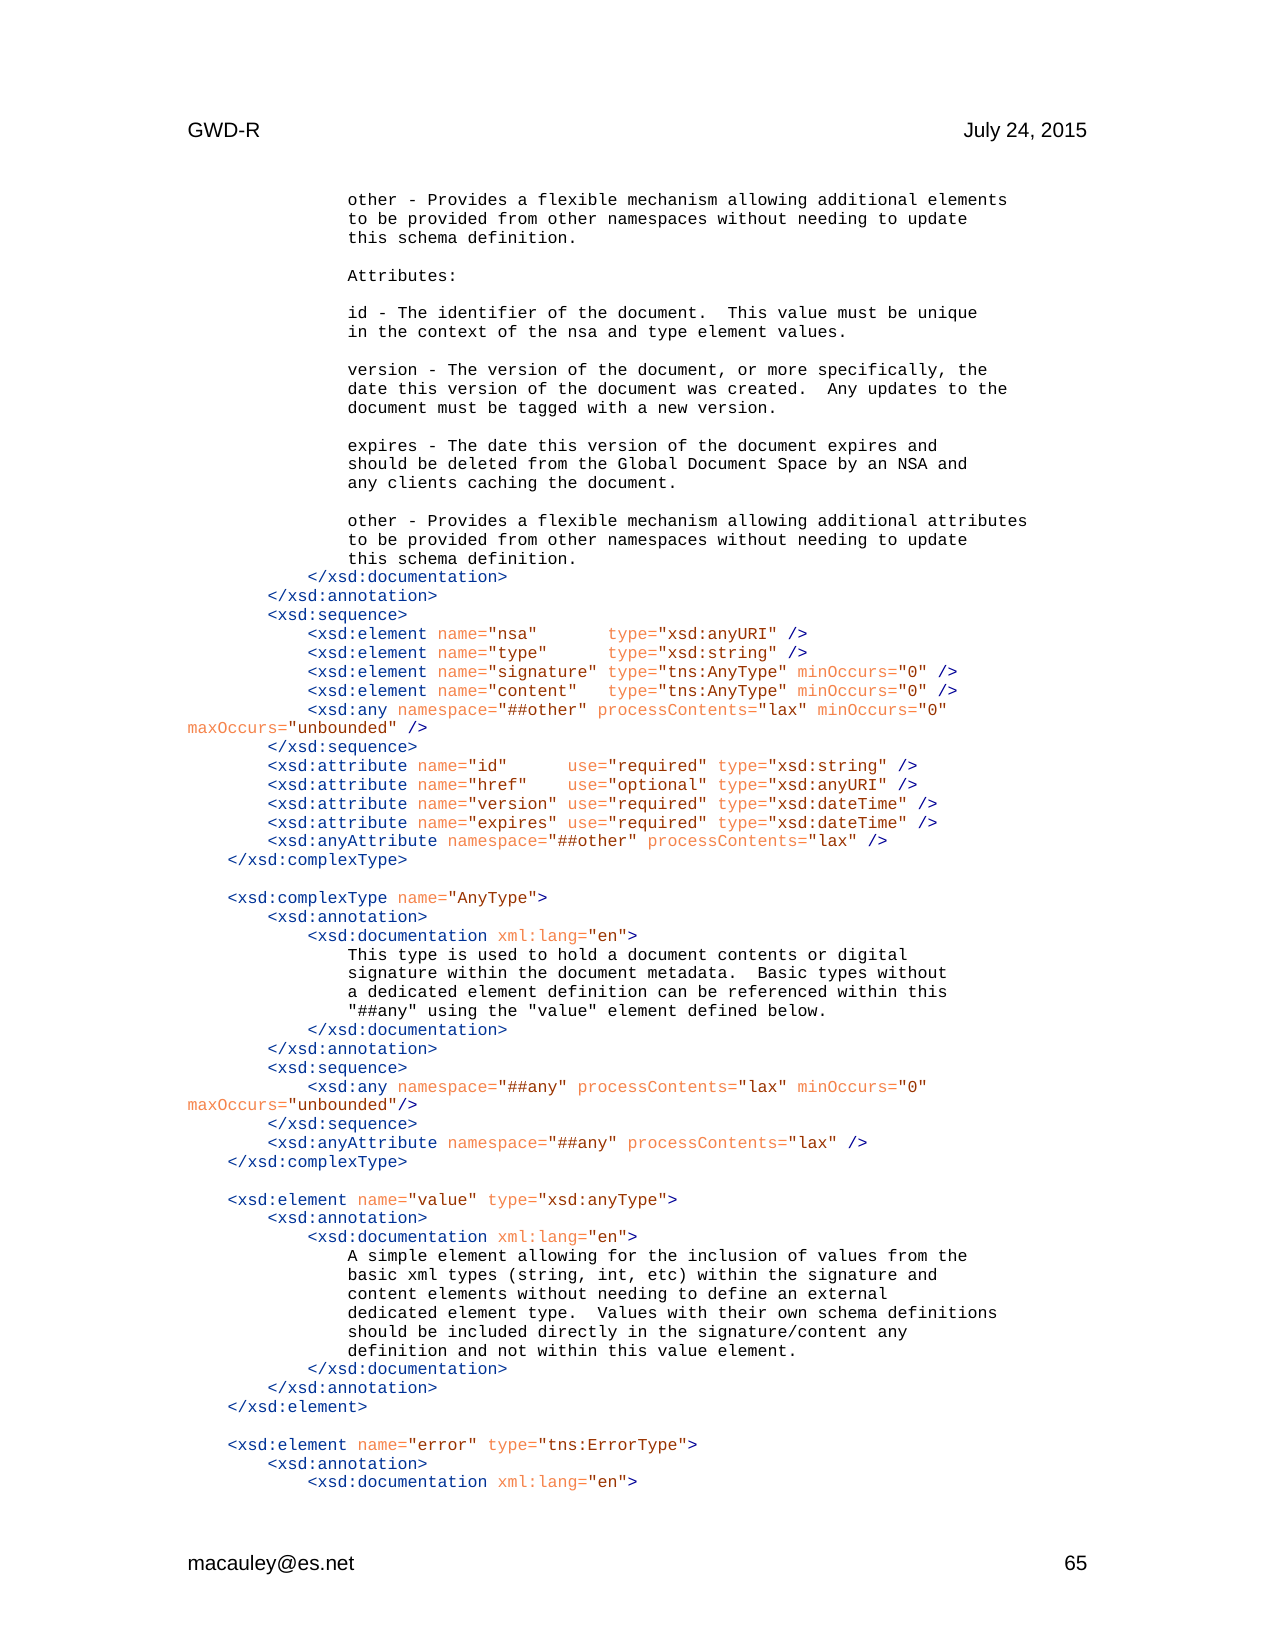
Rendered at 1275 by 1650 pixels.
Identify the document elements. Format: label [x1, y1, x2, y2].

text [187, 192, 1088, 1493]
